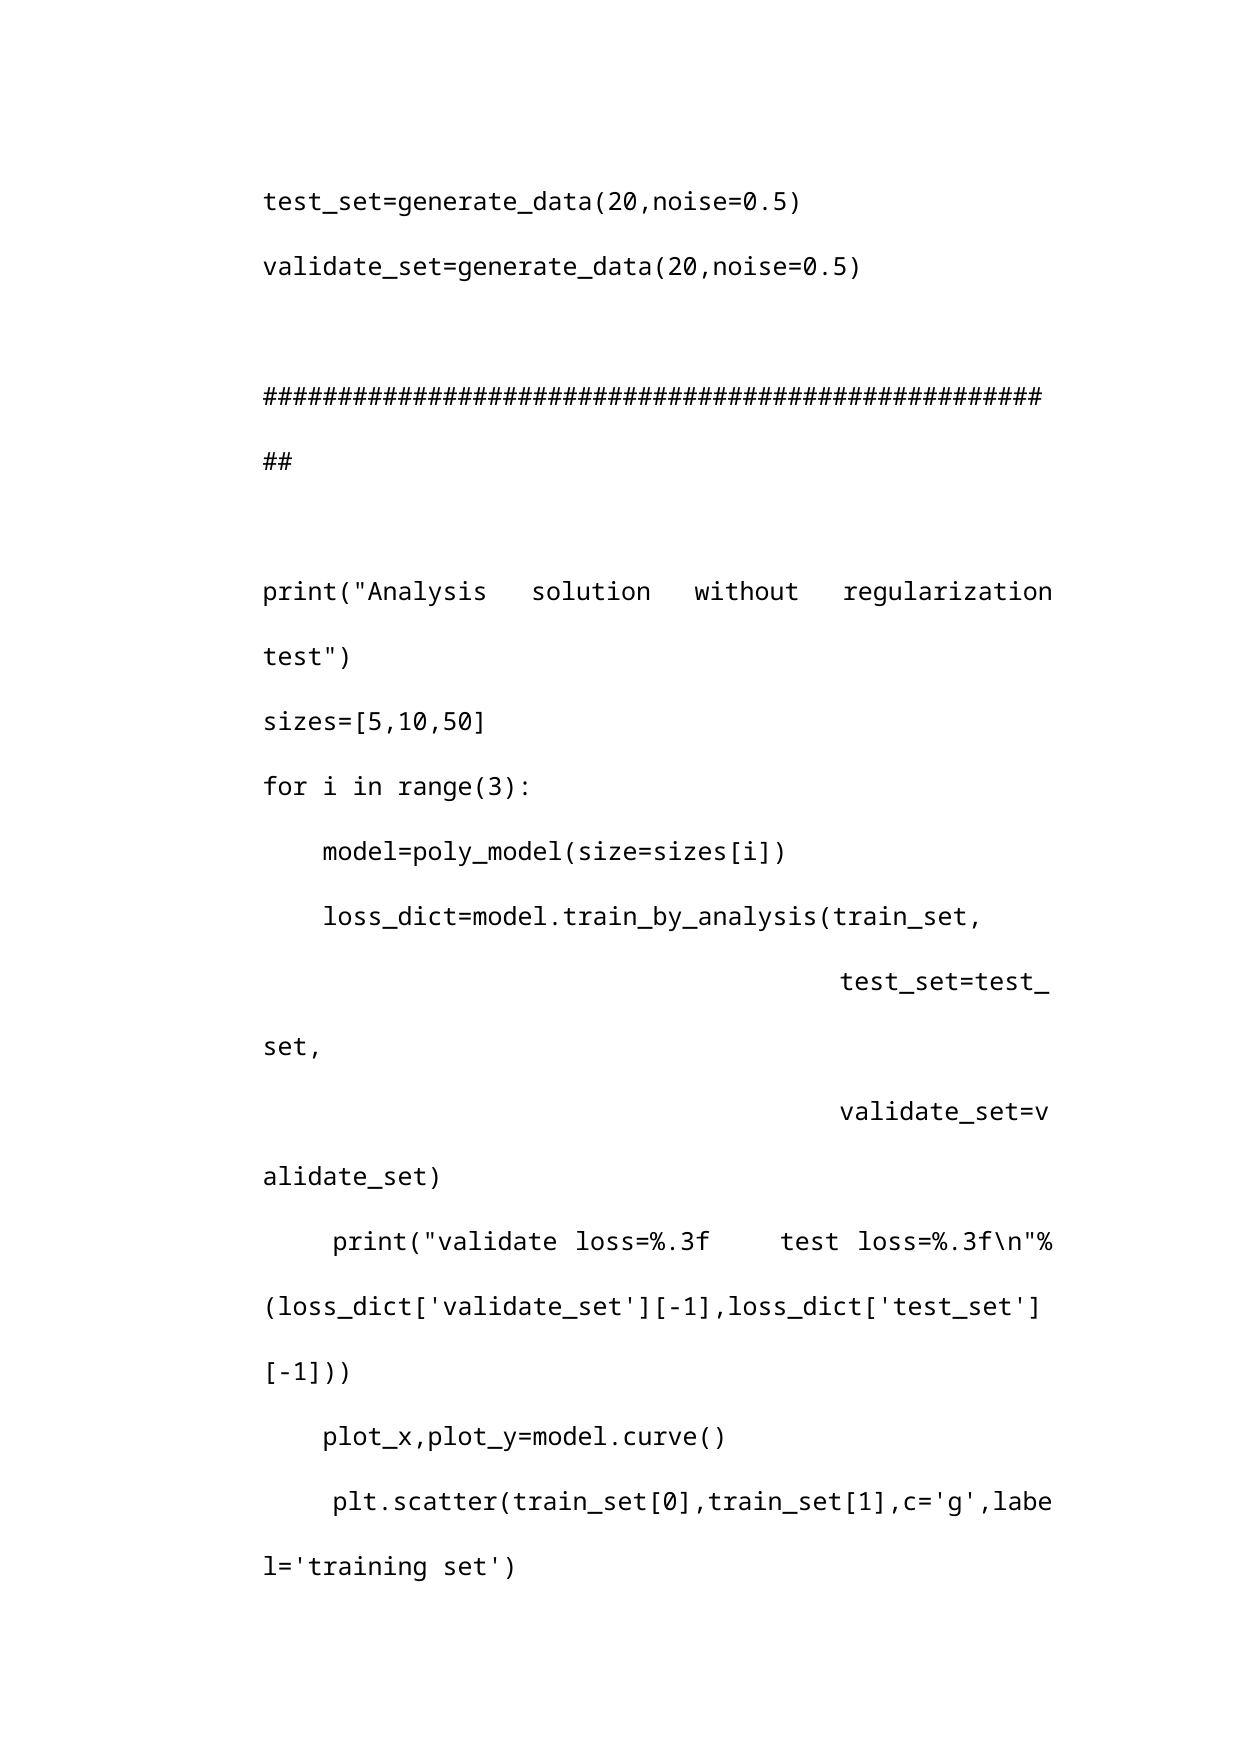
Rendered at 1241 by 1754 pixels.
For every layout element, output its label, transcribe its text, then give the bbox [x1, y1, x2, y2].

text print("validate loss=%.3f test loss=%.3f\n"%(loss_dict['validate_set'][-1],loss_dict['test_set'][-1])) [262, 1208, 1053, 1403]
text validate_set=generate_data(20,noise=0.5) [262, 233, 1053, 298]
text ###################################################### [262, 363, 1053, 493]
text sizes=[5,10,50] [262, 688, 1053, 753]
text for i in range(3): [262, 753, 1053, 818]
text test_set=test_set, [262, 948, 1053, 1078]
text plt.scatter(train_set[0],train_set[1],c='g',label='training set') [262, 1468, 1053, 1598]
text plot_x,plot_y=model.curve() [262, 1403, 1053, 1468]
text print("Analysis solution without regularization test") [262, 558, 1053, 688]
text test_set=generate_data(20,noise=0.5) [262, 168, 1053, 233]
text loss_dict=model.train_by_analysis(train_set, [262, 883, 1053, 948]
text model=poly_model(size=sizes[i]) [262, 818, 1053, 883]
text validate_set=validate_set) [262, 1078, 1053, 1208]
